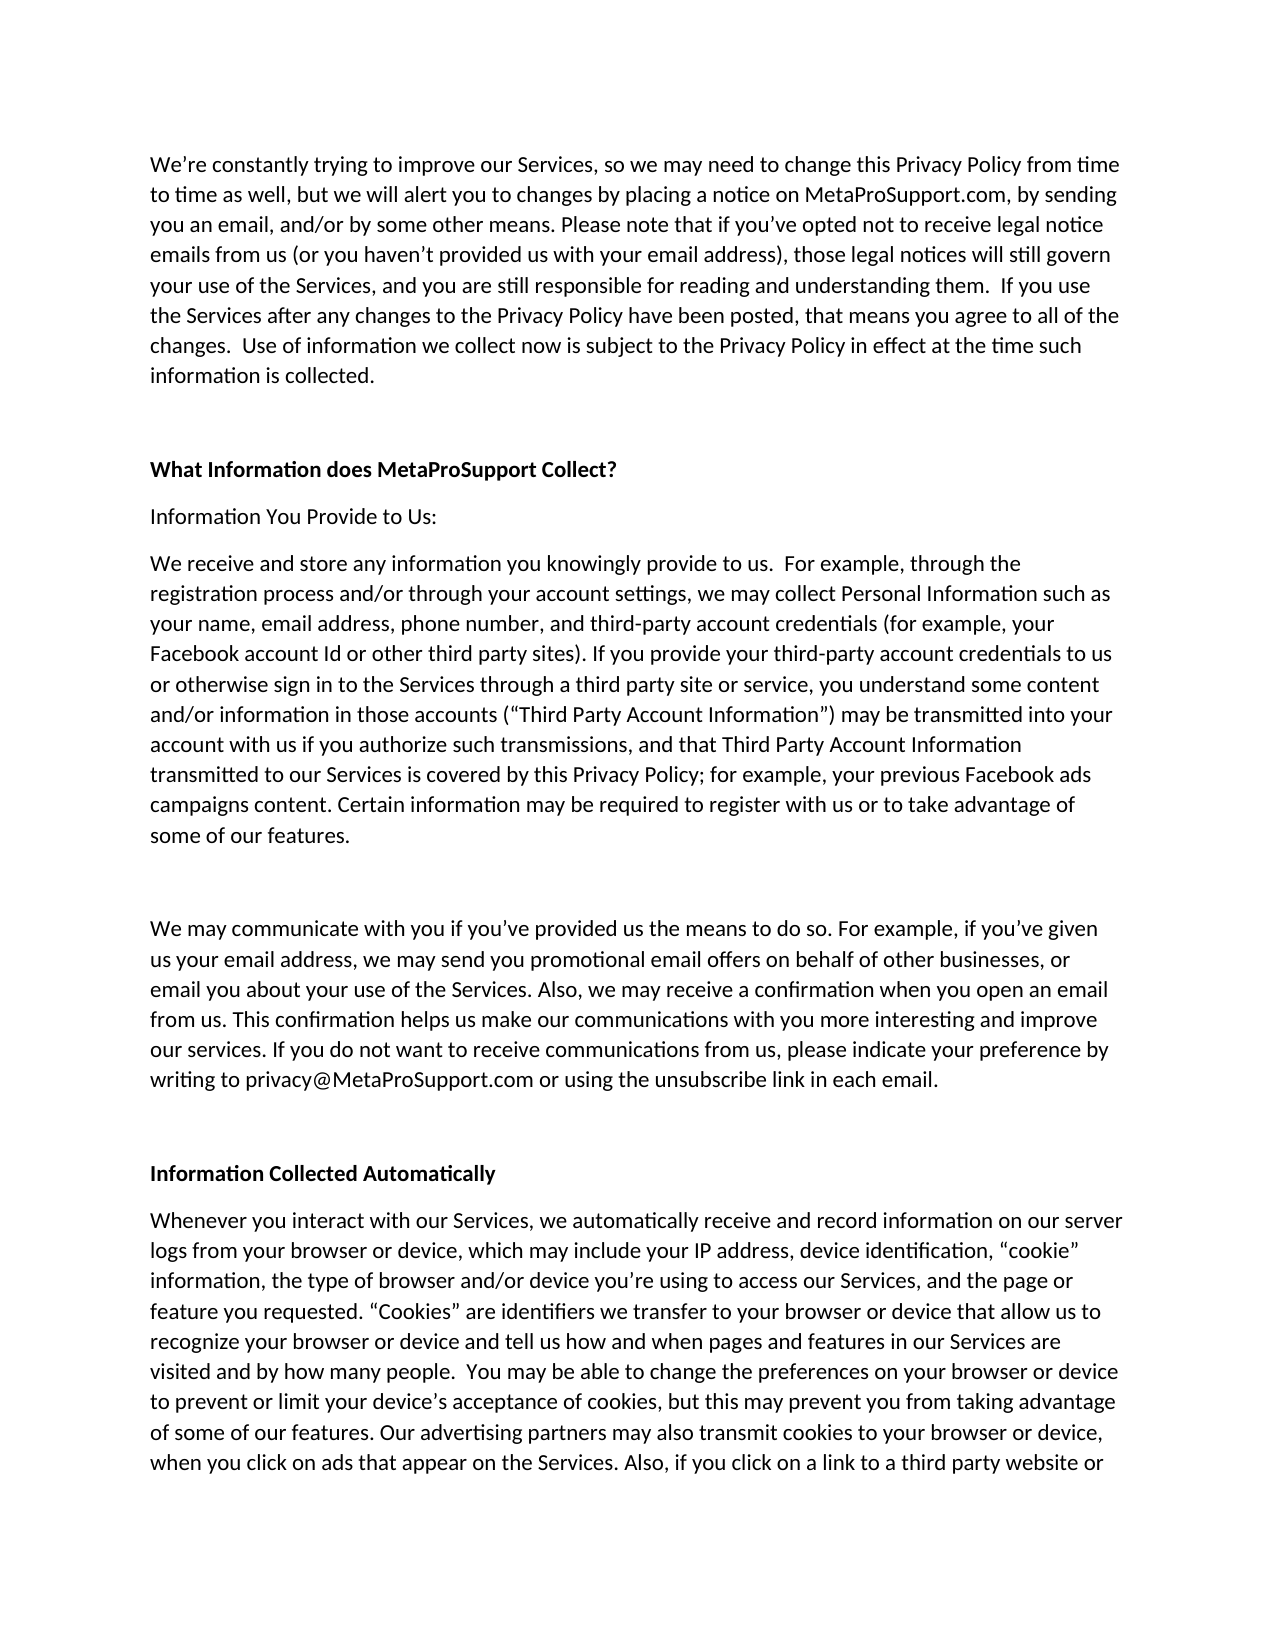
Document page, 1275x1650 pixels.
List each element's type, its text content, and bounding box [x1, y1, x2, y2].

text Information Collected Automatically [150, 1159, 1125, 1187]
text We receive and store any information you knowingly provide to us. For example, through the registration process and/or through your account settings, we may collect Personal Information such as your name, email address, phone number, and third-party account credentials (for example, your Facebook account Id or other third party sites). If you provide your third-party account credentials to us or otherwise sign in to the Services through a third party site or service, you understand some content and/or information in those accounts (“Third Party Account Information”) may be transmitted into your account with us if you authorize such transmissions, and that Third Party Account Information transmitted to our Services is covered by this Privacy Policy; for example, your previous Facebook ads campaigns content. Certain information may be required to register with us or to take advantage of some of our features. [150, 549, 1125, 849]
text What Information does MetaProSupport Collect? [150, 455, 1125, 483]
text Information You Provide to Us: [150, 502, 1125, 530]
text We may communicate with you if you’ve provided us the means to do so. For example, if you’ve given us your email address, we may send you promotional email offers on behalf of other businesses, or email you about your use of the Services. Also, we may receive a confirmation when you open an email from us. This confirmation helps us make our communications with you more interesting and improve our services. If you do not want to receive communications from us, please indicate your preference by writing to privacy@MetaProSupport.com or using the unsubscribe link in each email. [150, 914, 1125, 1094]
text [150, 1206, 1125, 1476]
text We’re constantly trying to improve our Services, so we may need to change this Privacy Policy from time to time as well, but we will alert you to changes by placing a notice on MetaProSupport.com, by sending you an email, and/or by some other means. Please note that if you’ve opted not to receive legal notice emails from us (or you haven’t provided us with your email address), those legal notices will still govern your use of the Services, and you are still responsible for reading and understanding them. If you use the Services after any changes to the Privacy Policy have been posted, that means you agree to all of the changes. Use of information we collect now is subject to the Privacy Policy in effect at the time such information is collected. [150, 150, 1125, 389]
